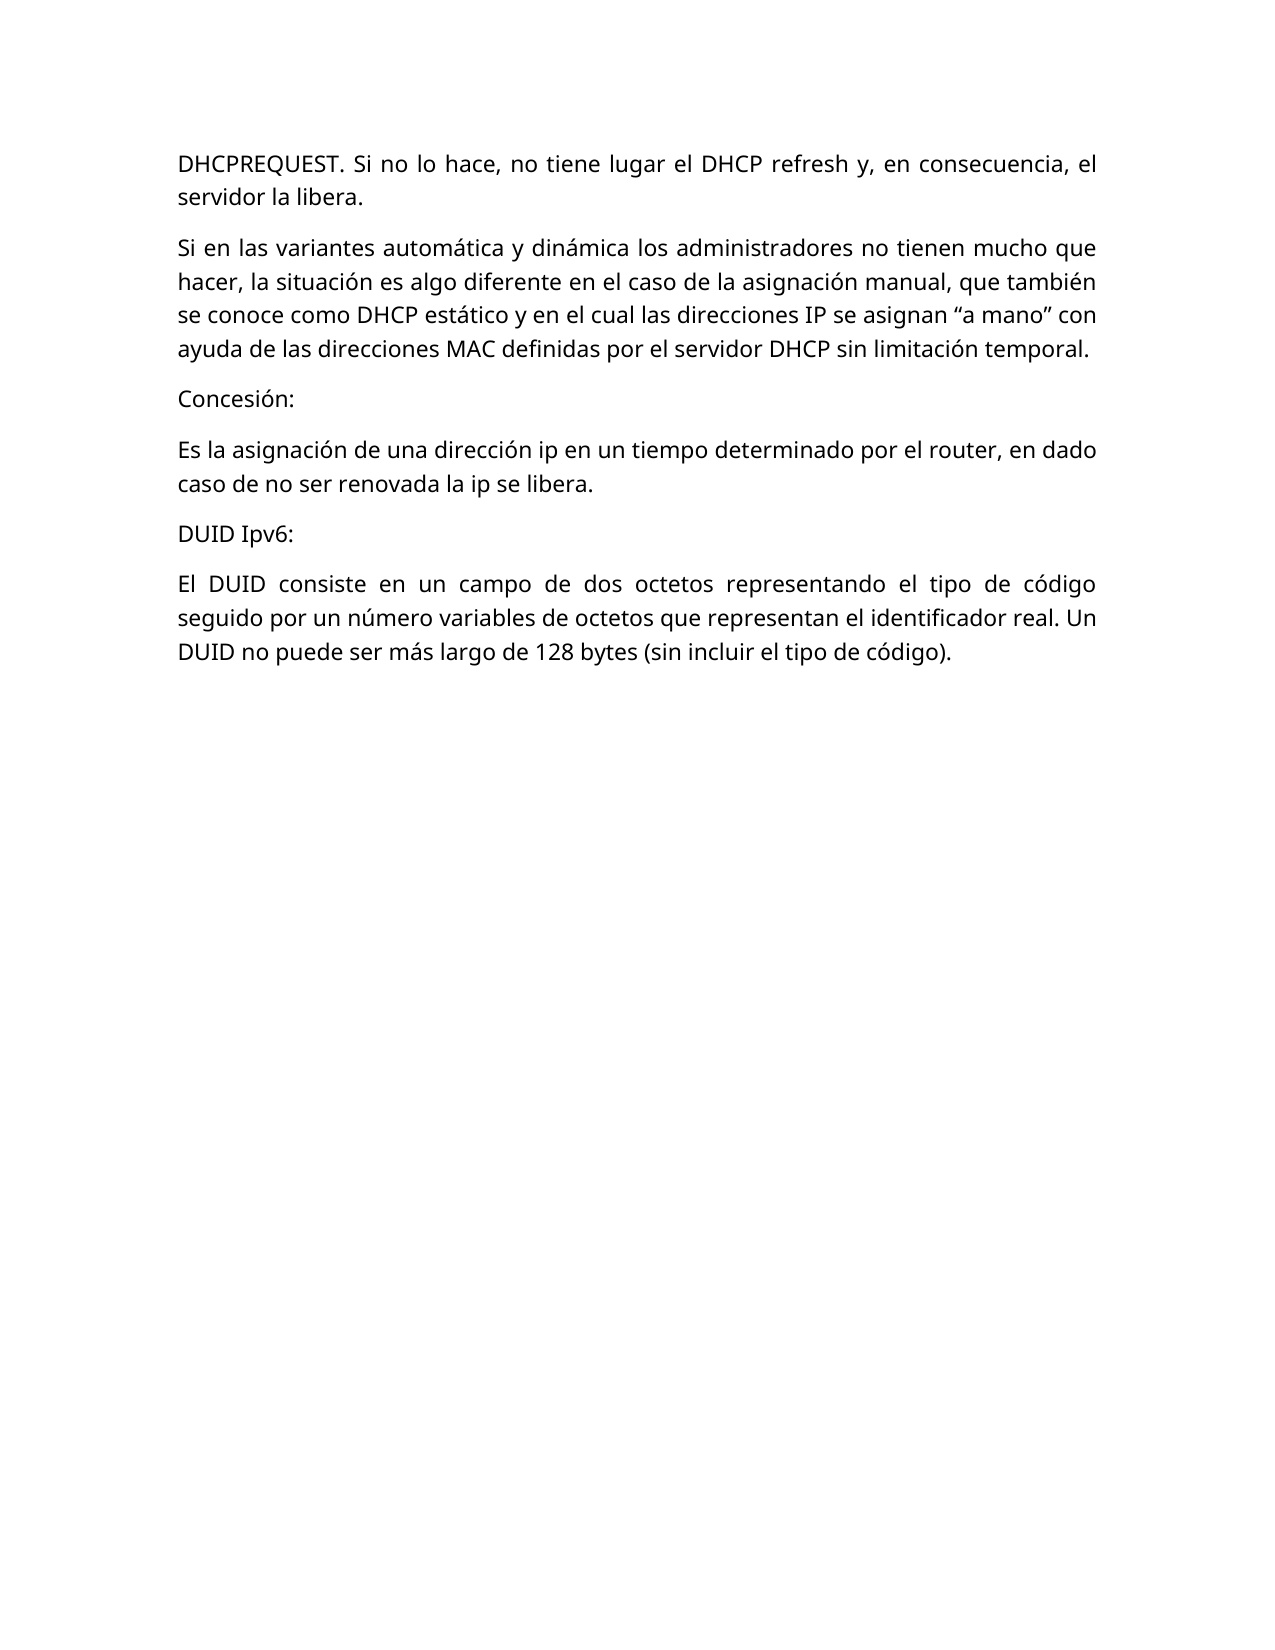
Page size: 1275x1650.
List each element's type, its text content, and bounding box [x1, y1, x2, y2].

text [177, 148, 1098, 213]
text Si en las variantes automática y dinámica los administradores no tienen mucho que hacer, la situación es algo diferente en el caso de la asignación manual, que también se conoce como DHCP estático y en el cual las direcciones IP se asignan “a mano” con ayuda de las direcciones MAC definidas por el servidor DHCP sin limitación temporal. [177, 232, 1098, 364]
text Es la asignación de una dirección ip en un tiempo determinado por el router, en dado caso de no ser renovada la ip se libera. [177, 434, 1098, 499]
text El DUID consiste en un campo de dos octetos representando el tipo de código seguido por un número variables de octetos que representan el identificador real. Un DUID no puede ser más largo de 128 bytes (sin incluir el tipo de código). [177, 568, 1098, 667]
text Concesión: [177, 383, 1098, 415]
text DUID Ipv6: [177, 518, 1098, 549]
